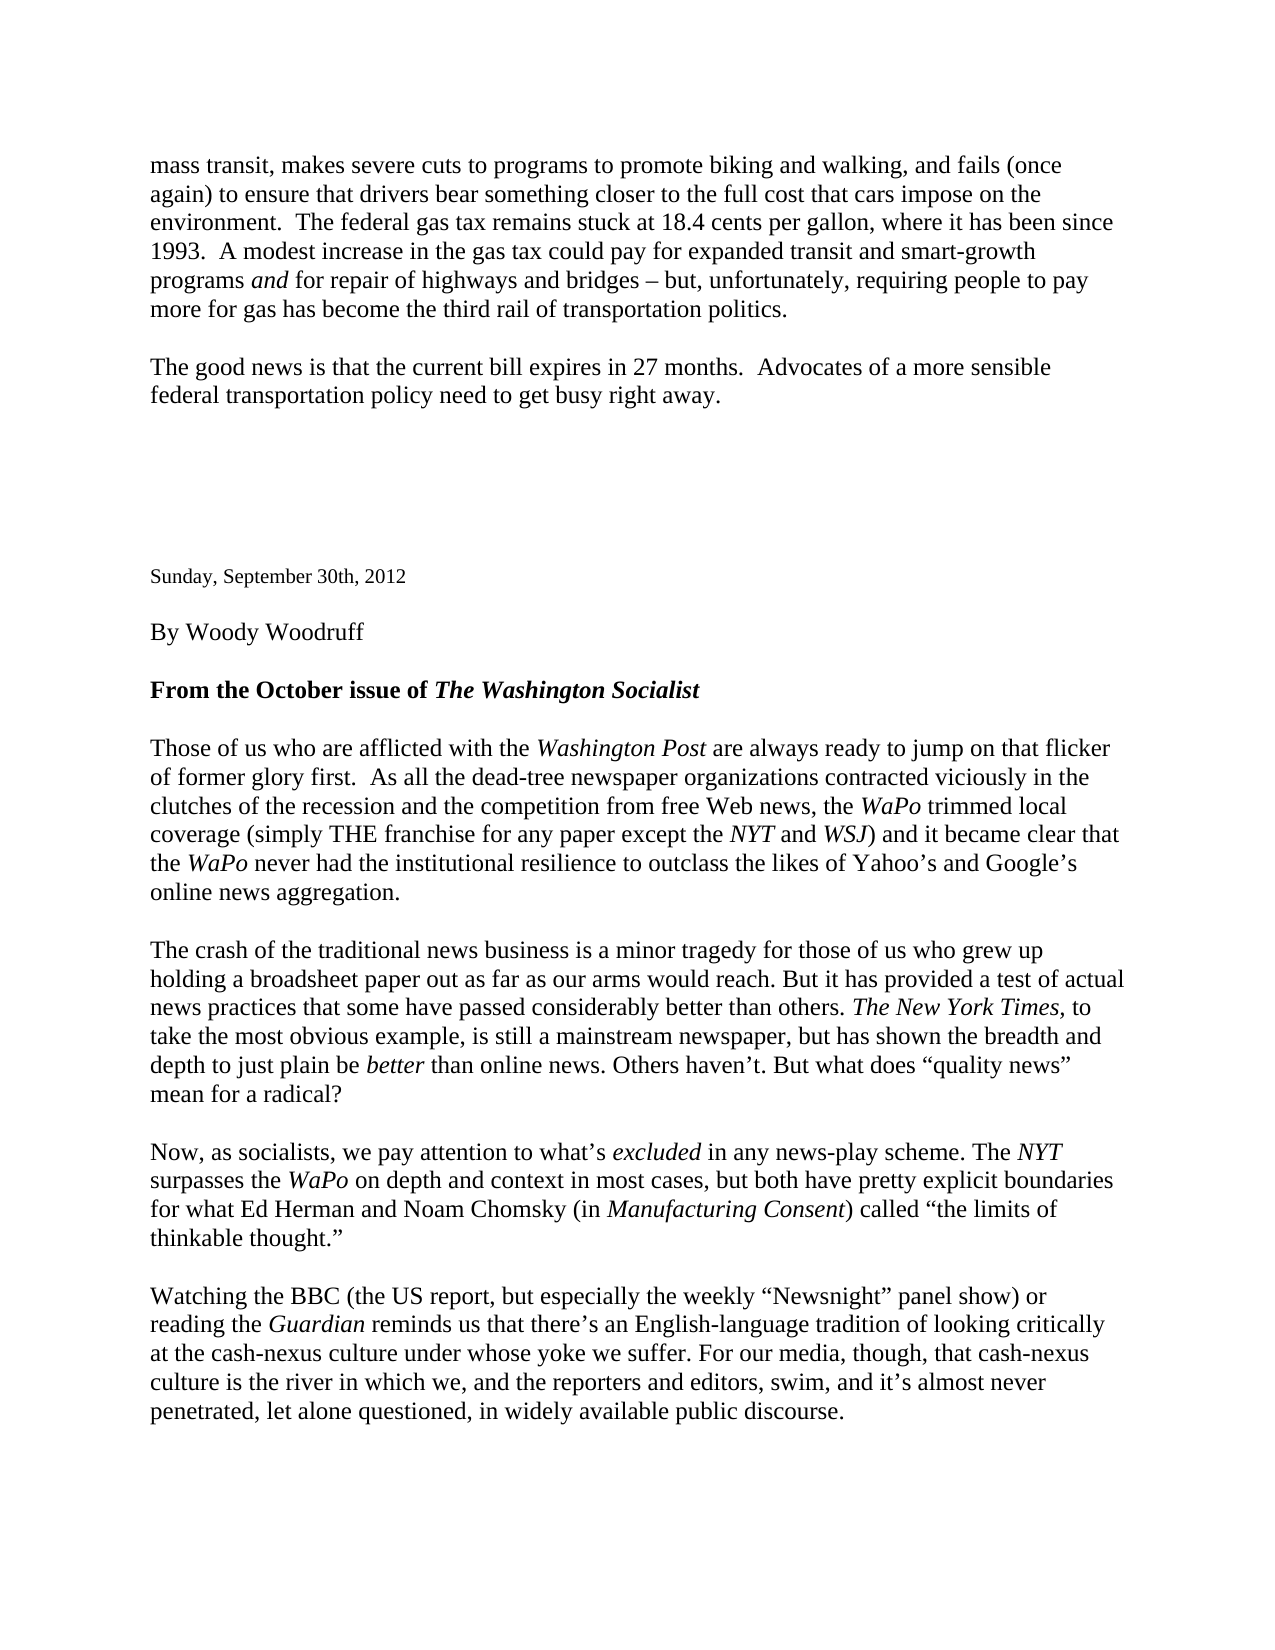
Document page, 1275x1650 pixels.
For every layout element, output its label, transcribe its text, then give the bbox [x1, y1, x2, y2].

text Now, as socialists, we pay attention to what’s excluded in any news-play scheme. The NYT surpasses the WaPo on depth and context in most cases, but both have pretty explicit boundaries for what Ed Herman and Noam Chomsky (in Manufacturing Consent) called “the limits of thinkable thought.” [150, 1137, 1125, 1252]
text By Woody Woodruff [150, 617, 1125, 646]
text The crash of the traditional news business is a minor tragedy for those of us who grew up holding a broadsheet paper out as far as our arms would reach. But it has provided a test of actual news practices that some have passed considerably better than others. The New York Times, to take the most obvious example, is still a mainstream newspaper, but has shown the breadth and depth to just plain be better than online news. Others haven’t. But what does “quality news” mean for a radical? [150, 935, 1125, 1107]
text Sunday, September 30th, 2012 [150, 564, 1125, 588]
text Those of us who are afflicted with the Washington Post are always ready to jump on that flicker of former glory first. As all the dead-tree newspaper organizations contracted viciously in the clutches of the recession and the competition from free Web news, the WaPo trimmed local coverage (simply THE franchise for any paper except the NYT and WSJ) and it became clear that the WaPo never had the institutional resilience to outclass the likes of Yahoo’s and Google’s online news aggregation. [150, 733, 1125, 906]
text Watching the BBC (the US report, but especially the weekly “Newsnight” panel show) or reading the Guardian reminds us that there’s an English-language tradition of looking critically at the cash-nexus culture under whose yoke we suffer. For our media, though, that cash-nexus culture is the river in which we, and the reporters and editors, swim, and it’s almost never penetrated, let alone questioned, in widely available public discourse. [150, 1281, 1125, 1424]
text From the October issue of The Washington Socialist [150, 675, 1125, 704]
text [150, 150, 1125, 322]
text The good news is that the current bill expires in 27 months. Advocates of a more sensible federal transportation policy need to get busy right away. [150, 352, 1125, 409]
